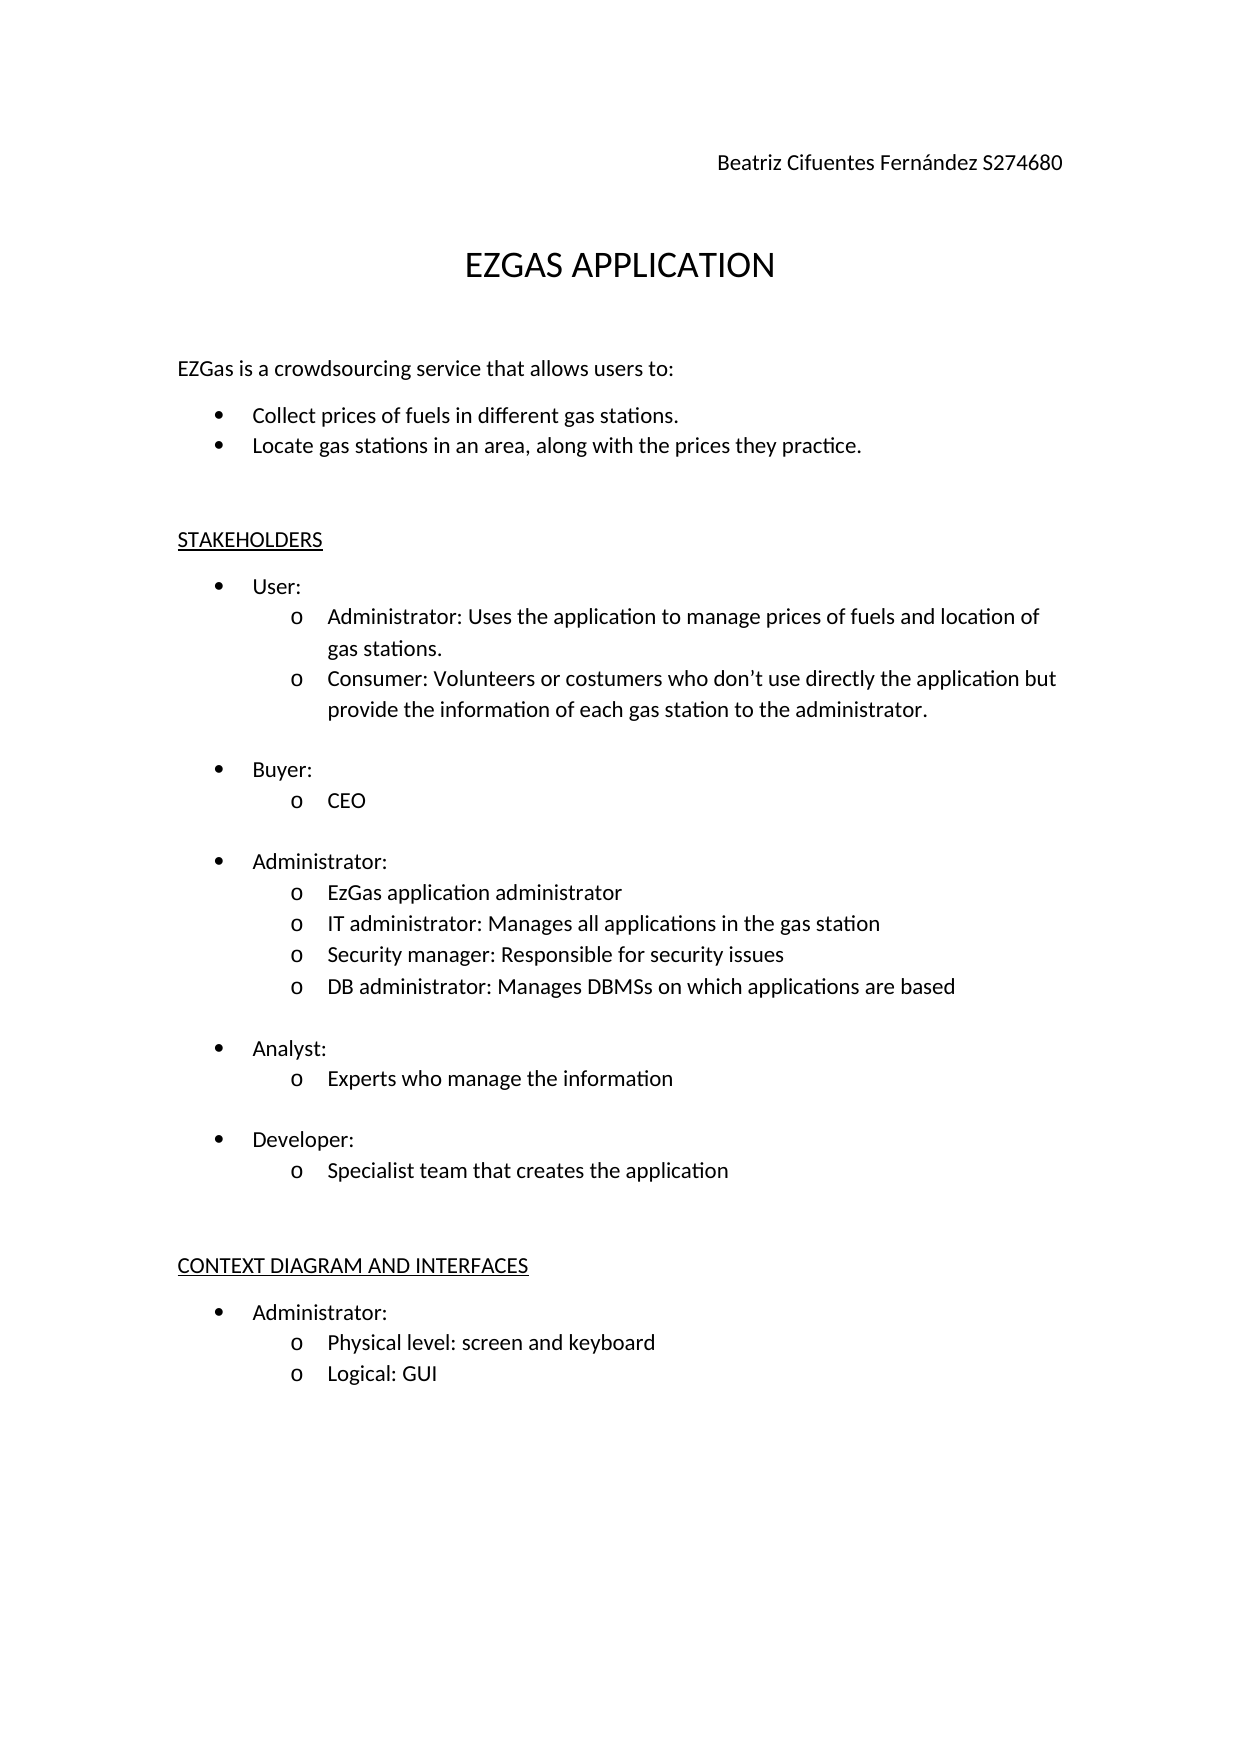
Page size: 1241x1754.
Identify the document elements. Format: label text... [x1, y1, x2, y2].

list Buyer: [215, 756, 1063, 784]
list Administrator: Uses the application to manage prices of fuels and location of gas stations. [290, 602, 1063, 662]
list Specialist team that creates the application [290, 1156, 1063, 1185]
text Beatriz Cifuentes Fernández S274680 [177, 148, 1063, 176]
list Locate gas stations in an area, along with the prices they practice. [215, 431, 1063, 459]
list User: [215, 572, 1063, 600]
list Experts who manage the information [290, 1064, 1063, 1093]
list Logical: GUI [290, 1359, 1063, 1388]
text CONTEXT DIAGRAM AND INTERFACES [177, 1251, 1063, 1279]
list Administrator: [215, 847, 1063, 876]
list Consumer: Volunteers or costumers who don’t use directly the application but provide the information of each gas station to the administrator. [290, 664, 1063, 723]
list EzGas application administrator [290, 878, 1063, 907]
list Security manager: Responsible for security issues [290, 941, 1063, 970]
list DB administrator: Manages DBMSs on which applications are based [290, 972, 1063, 1001]
list Administrator: [215, 1298, 1063, 1326]
text EZGas is a crowdsourcing service that allows users to: [177, 354, 1063, 382]
list Physical level: screen and keyboard [290, 1328, 1063, 1357]
list Analyst: [215, 1034, 1063, 1062]
text EZGAS APPLICATION [177, 241, 1063, 287]
list CEO [290, 786, 1063, 815]
list Collect prices of fuels in different gas stations. [215, 401, 1063, 429]
list IT administrator: Manages all applications in the gas station [290, 909, 1063, 938]
text STAKEHOLDERS [177, 525, 1063, 553]
list Developer: [215, 1126, 1063, 1154]
